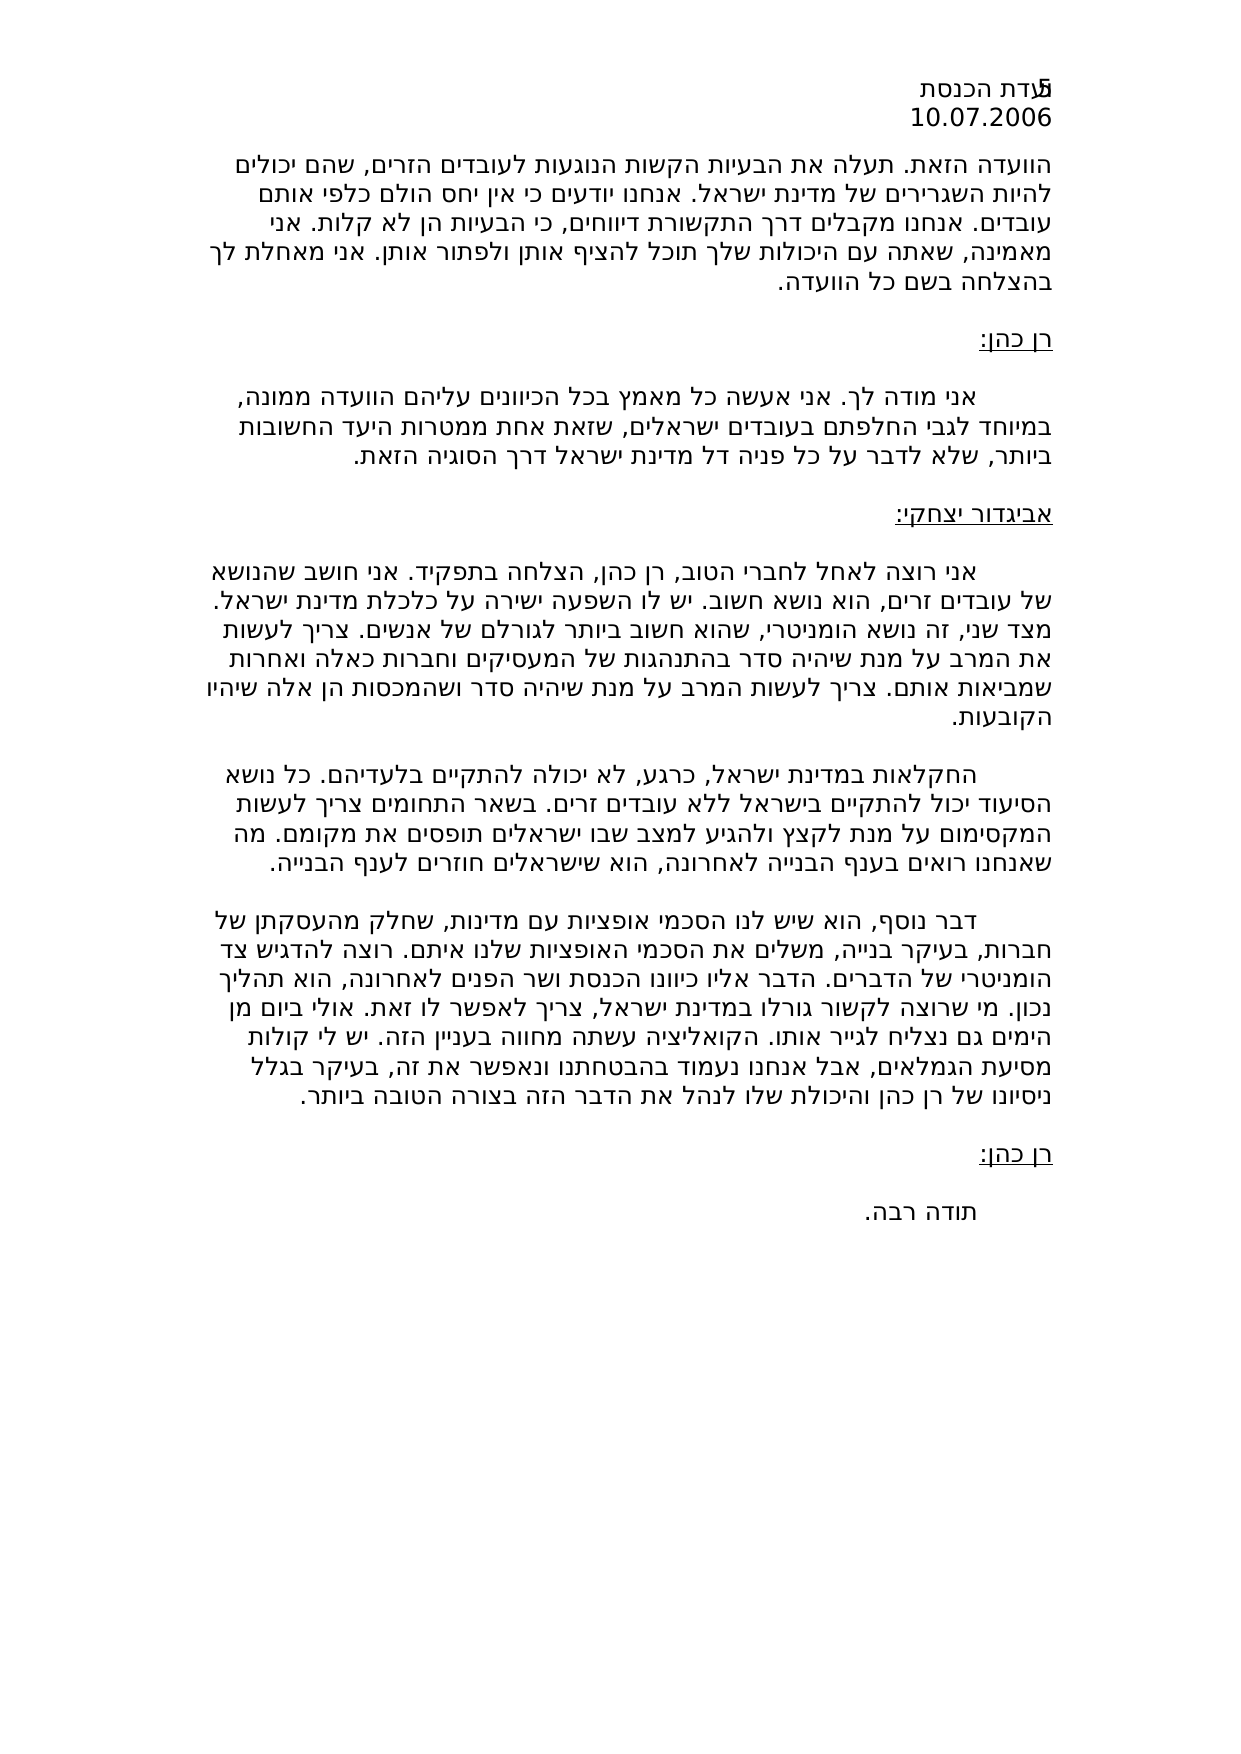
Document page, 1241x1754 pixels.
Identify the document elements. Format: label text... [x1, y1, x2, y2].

text אני רוצה לאחל לחברי הטוב, רן כהן, הצלחה בתפקיד. אני חושב שהנושא של עובדים זרים, הוא נושא חשוב. יש לו השפעה ישירה על כלכלת מדינת ישראל. מצד שני, זה נושא הומניטרי, שהוא חשוב ביותר לגורלם של אנשים. צריך לעשות את המרב על מנת שיהיה סדר בהתנהגות של המעסיקים וחברות כאלה ואחרות שמביאות אותם. צריך לעשות המרב על מנת שיהיה סדר ושהמכסות הן אלה שיהיו הקובעות. [187, 557, 1053, 732]
text רן כהן: [187, 1139, 1053, 1168]
text רן כהן: [187, 324, 1053, 354]
text דבר נוסף, הוא שיש לנו הסכמי אופציות עם מדינות, שחלק מהעסקתן של חברות, בעיקר בנייה, משלים את הסכמי האופציות שלנו איתם. רוצה להדגיש צד הומניטרי של הדברים. הדבר אליו כיוונו הכנסת ושר הפנים לאחרונה, הוא תהליך נכון. מי שרוצה לקשור גורלו במדינת ישראל, צריך לאפשר לו זאת. אולי ביום מן הימים גם נצליח לגייר אותו. הקואליציה עשתה מחווה בעניין הזה. יש לי קולות מסיעת הגמלאים, אבל אנחנו נעמוד בהבטחתנו ונאפשר את זה, בעיקר בגלל ניסיונו של רן כהן והיכולת שלו לנהל את הדבר הזה בצורה הטובה ביותר. [187, 906, 1053, 1110]
text החקלאות במדינת ישראל, כרגע, לא יכולה להתקיים בלעדיהם. כל נושא הסיעוד יכול להתקיים בישראל ללא עובדים זרים. בשאר התחומים צריך לעשות המקסימום על מנת לקצץ ולהגיע למצב שבו ישראלים תופסים את מקומם. מה שאנחנו רואים בענף הבנייה לאחרונה, הוא שישראלים חוזרים לענף הבנייה. [187, 760, 1053, 877]
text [187, 150, 1053, 296]
text תודה רבה. [187, 1197, 1053, 1226]
text אני מודה לך. אני אעשה כל מאמץ בכל הכיוונים עליהם הוועדה ממונה, במיוחד לגבי החלפתם בעובדים ישראלים, שזאת אחת ממטרות היעד החשובות ביותר, שלא לדבר על כל פניה דל מדינת ישראל דרך הסוגיה הזאת. [187, 382, 1053, 470]
text אביגדור יצחקי: [187, 499, 1053, 528]
